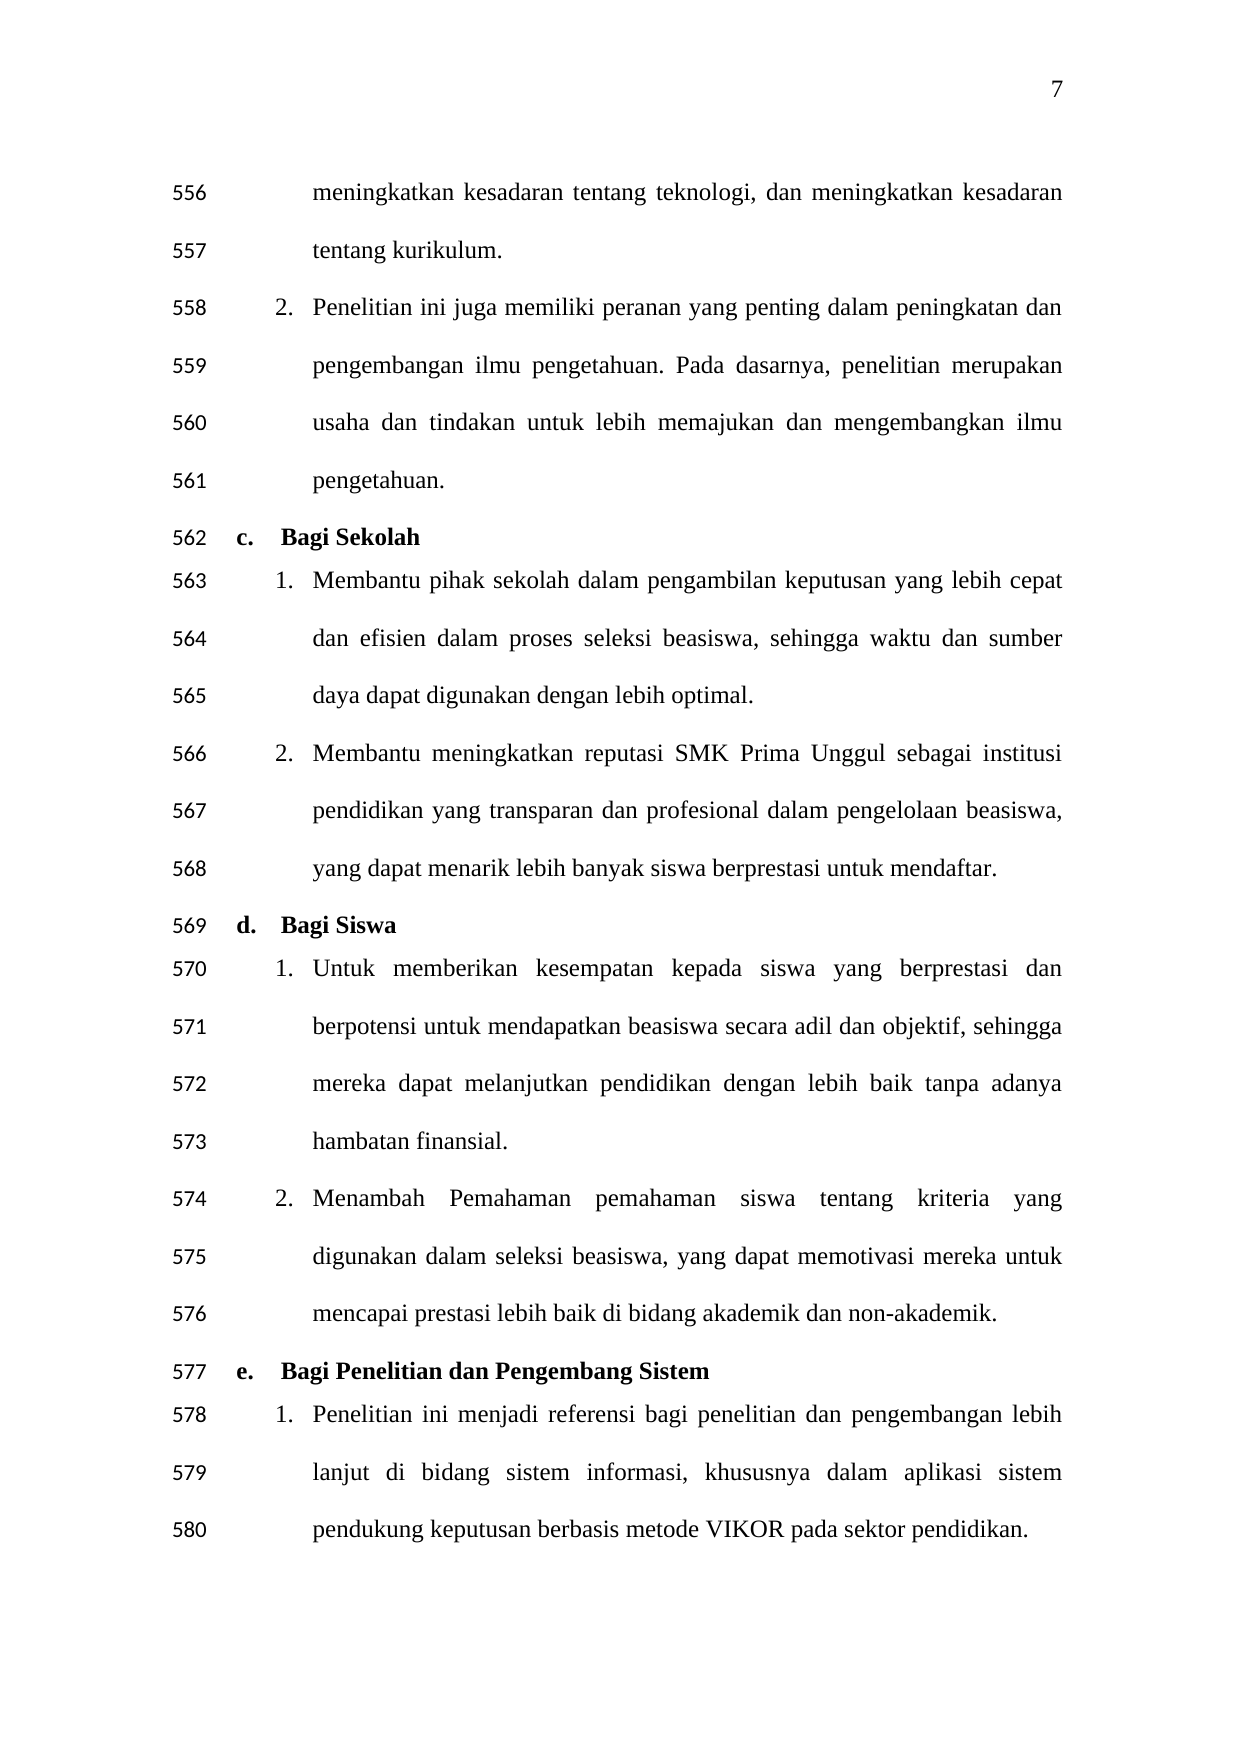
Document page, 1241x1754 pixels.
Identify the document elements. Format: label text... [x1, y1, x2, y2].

list Menambah Pemahaman pemahaman siswa tentang kriteria yang digunakan dalam seleksi beasiswa, yang dapat memotivasi mereka untuk mencapai prestasi lebih baik di bidang akademik dan non-akademik. [275, 1183, 1063, 1327]
list Penelitian ini menjadi referensi bagi penelitian dan pengembangan lebih lanjut di bidang sistem informasi, khususnya dalam aplikasi sistem pendukung keputusan berbasis metode VIKOR pada sektor pendidikan. [275, 1399, 1063, 1543]
list Penelitian ini juga memiliki peranan yang penting dalam peningkatan dan pengembangan ilmu pengetahuan. Pada dasarnya, penelitian merupakan usaha dan tindakan untuk lebih memajukan dan mengembangkan ilmu pengetahuan. [275, 292, 1063, 493]
list Bagi Siswa [236, 910, 1063, 939]
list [275, 177, 1063, 263]
list Membantu meningkatkan reputasi SMK Prima Unggul sebagai institusi pendidikan yang transparan dan profesional dalam pengelolaan beasiswa, yang dapat menarik lebih banyak siswa berprestasi untuk mendaftar. [275, 738, 1063, 882]
list Bagi Penelitian dan Pengembang Sistem [236, 1356, 1063, 1385]
list Untuk memberikan kesempatan kepada siswa yang berprestasi dan berpotensi untuk mendapatkan beasiswa secara adil dan objektif, sehingga mereka dapat melanjutkan pendidikan dengan lebih baik tanpa adanya hambatan finansial. [275, 953, 1063, 1155]
list Membantu pihak sekolah dalam pengambilan keputusan yang lebih cepat dan efisien dalam proses seleksi beasiswa, sehingga waktu dan sumber daya dapat digunakan dengan lebih optimal. [275, 565, 1063, 709]
list Bagi Sekolah [236, 522, 1063, 551]
